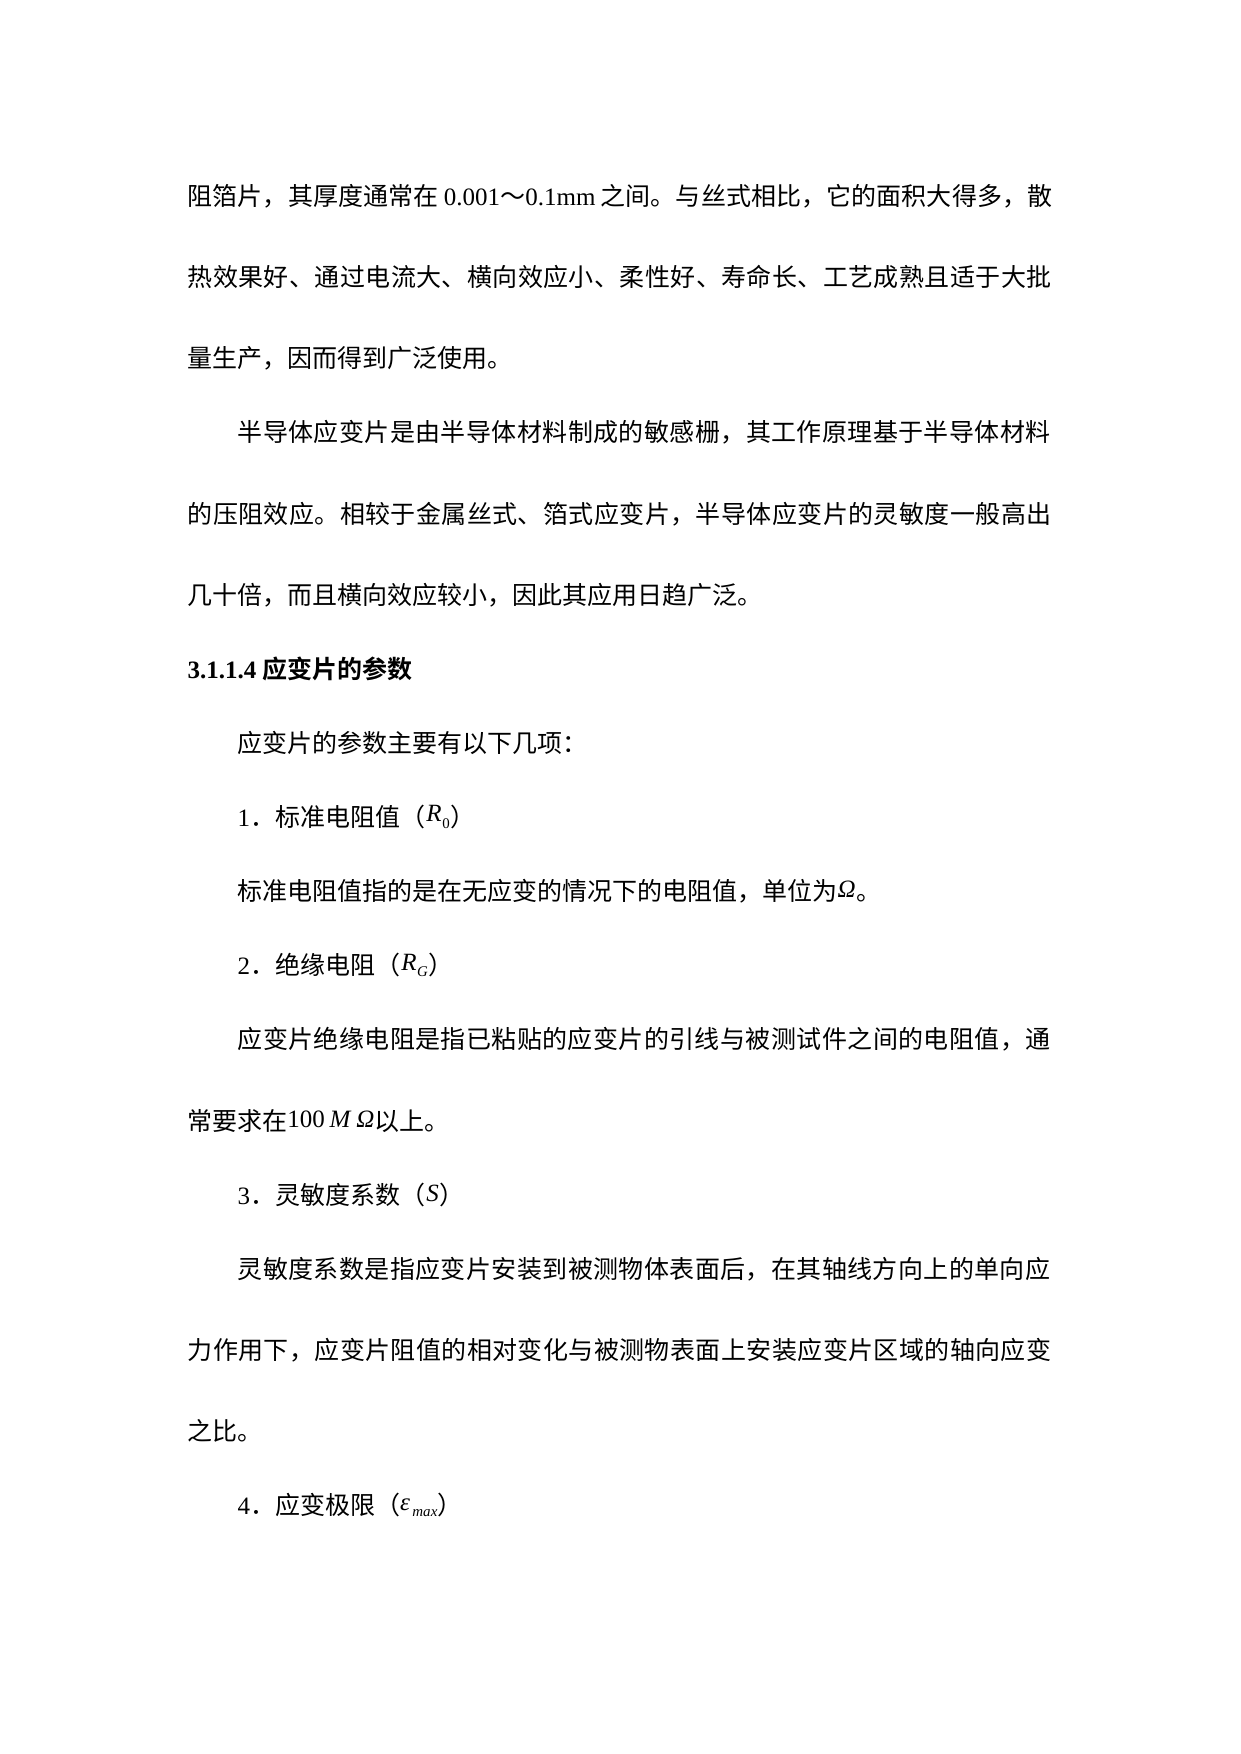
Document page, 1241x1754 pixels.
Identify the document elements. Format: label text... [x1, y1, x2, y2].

subtitle 3.1.1.4 应变片的参数 [187, 635, 1053, 700]
text 4．应变极限（） [187, 1471, 1053, 1536]
text 1．标准电阻值（） [187, 783, 1053, 848]
text 标准电阻值指的是在无应变的情况下的电阻值，单位为。 [187, 857, 1053, 922]
text 应变片的参数主要有以下几项： [187, 709, 1053, 774]
text 半导体应变片是由半导体材料制成的敏感栅，其工作原理基于半导体材料的压阻效应。相较于金属丝式、箔式应变片，半导体应变片的灵敏度一般高出几十倍，而且横向效应较小，因此其应用日趋广泛。 [187, 398, 1053, 626]
text 灵敏度系数是指应变片安装到被测物体表面后，在其轴线方向上的单向应力作用下，应变片阻值的相对变化与被测物表面上安装应变片区域的轴向应变之比。 [187, 1235, 1053, 1462]
text 3．灵敏度系数（） [187, 1161, 1053, 1226]
text 应变片绝缘电阻是指已粘贴的应变片的引线与被测试件之间的电阻值，通常要求在以上。 [187, 1005, 1053, 1152]
text 2．绝缘电阻（） [187, 931, 1053, 996]
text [187, 162, 1053, 389]
